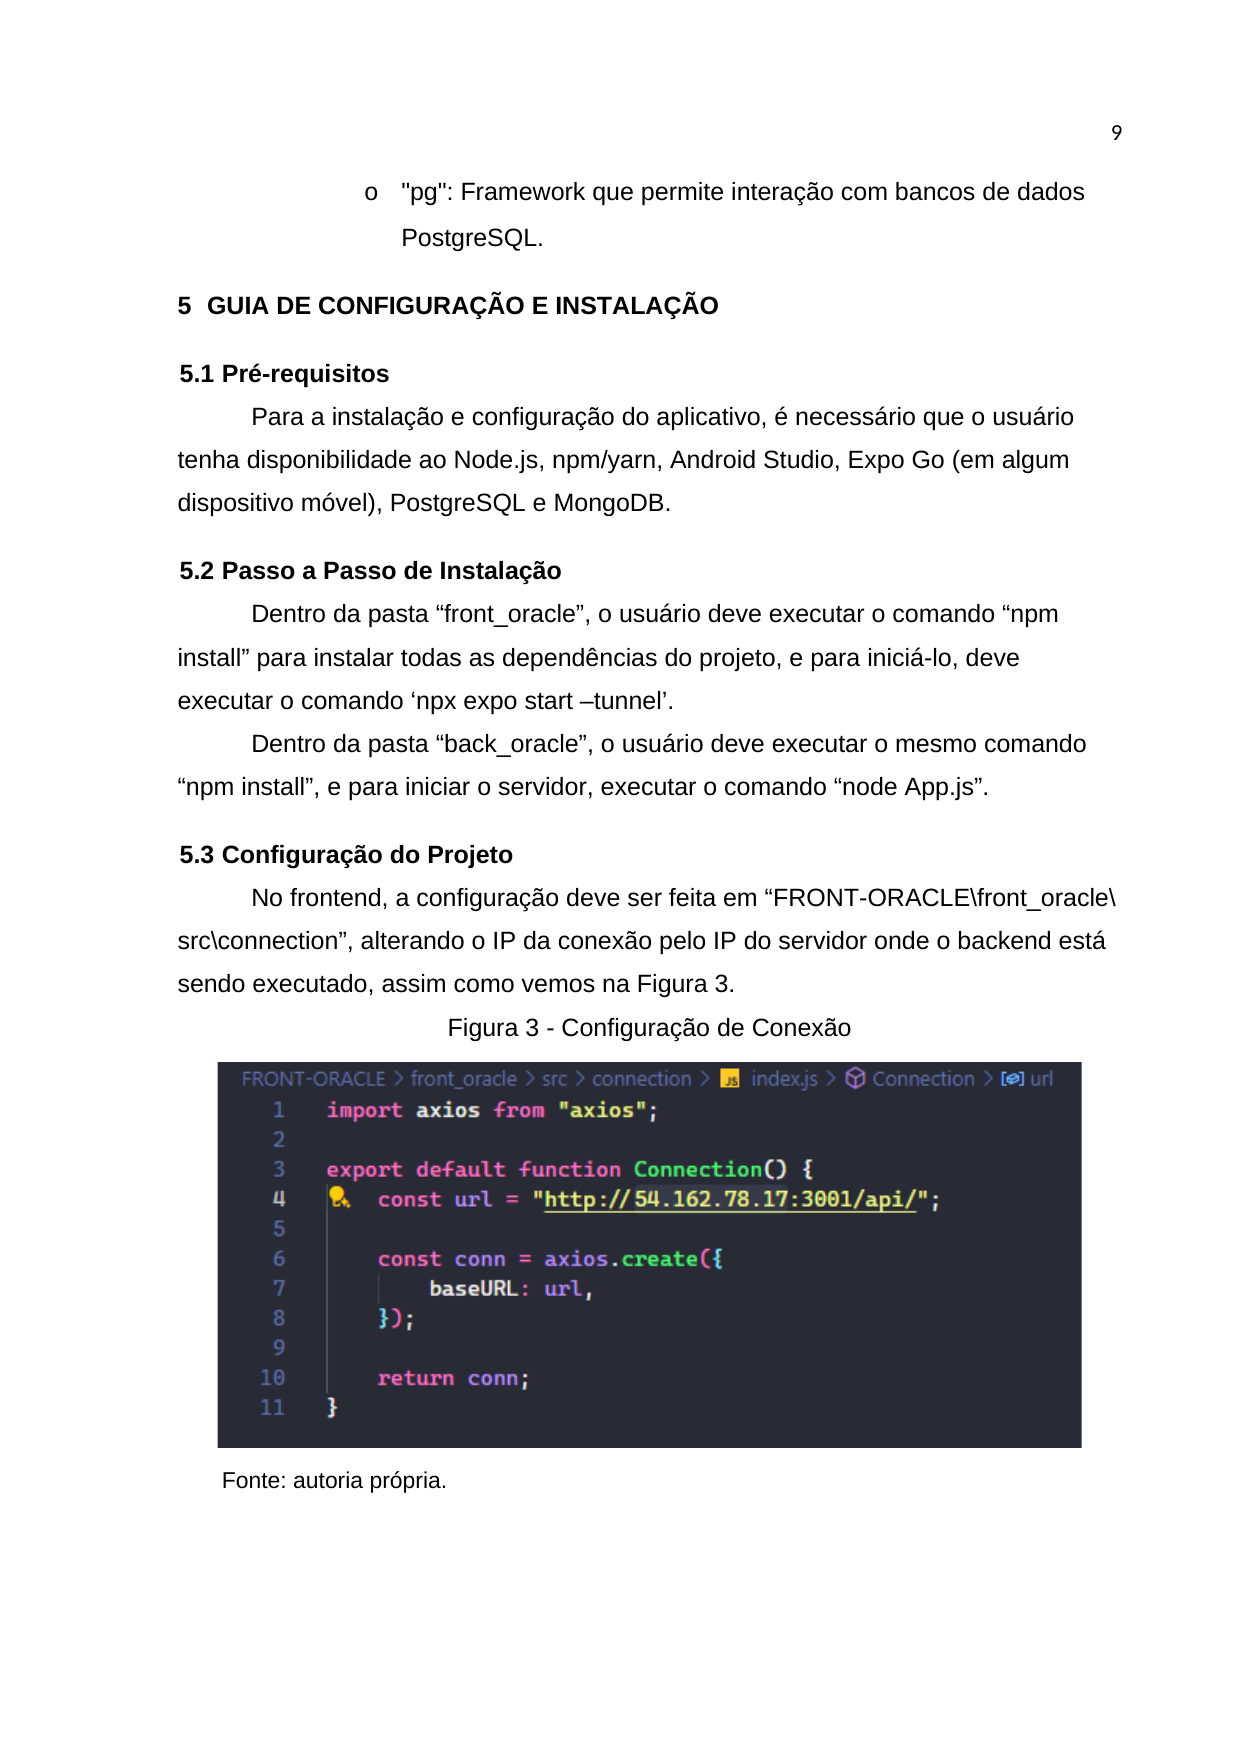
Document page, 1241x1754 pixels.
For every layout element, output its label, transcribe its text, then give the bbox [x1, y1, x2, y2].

subtitle Configuração do Projeto [179, 840, 1122, 869]
subtitle GUIA DE CONFIGURAÇÃO E INSTALAÇÃO [177, 291, 1122, 319]
subtitle Passo a Passo de Instalação [179, 556, 1122, 585]
text No frontend, a configuração deve ser feita em “FRONT-ORACLE\front_oracle\src\connection”, alterando o IP da conexão pelo IP do servidor onde o backend está sendo executado, assim como vemos na Figura 3. [177, 883, 1122, 998]
picture [217, 1062, 1082, 1448]
text Dentro da pasta “front_oracle”, o usuário deve executar o comando “npm install” para instalar todas as dependências do projeto, e para iniciá-lo, deve executar o comando ‘npx expo start –tunnel’. [177, 599, 1122, 714]
text Para a instalação e configuração do aplicativo, é necessário que o usuário tenha disponibilidade ao Node.js, npm/yarn, Android Studio, Expo Go (em algum dispositivo móvel), PostgreSQL e MongoDB. [177, 402, 1122, 517]
text Figura 3 - Configuração de Conexão [177, 1012, 1122, 1041]
list "pg": Framework que permite interação com bancos de dados PostgreSQL. [363, 177, 1122, 251]
subtitle Pré-requisitos [179, 359, 1122, 387]
text Dentro da pasta “back_oracle”, o usuário deve executar o mesmo comando “npm install”, e para iniciar o servidor, executar o comando “node App.js”. [177, 729, 1122, 801]
text Fonte: autoria própria. [222, 1467, 1122, 1493]
